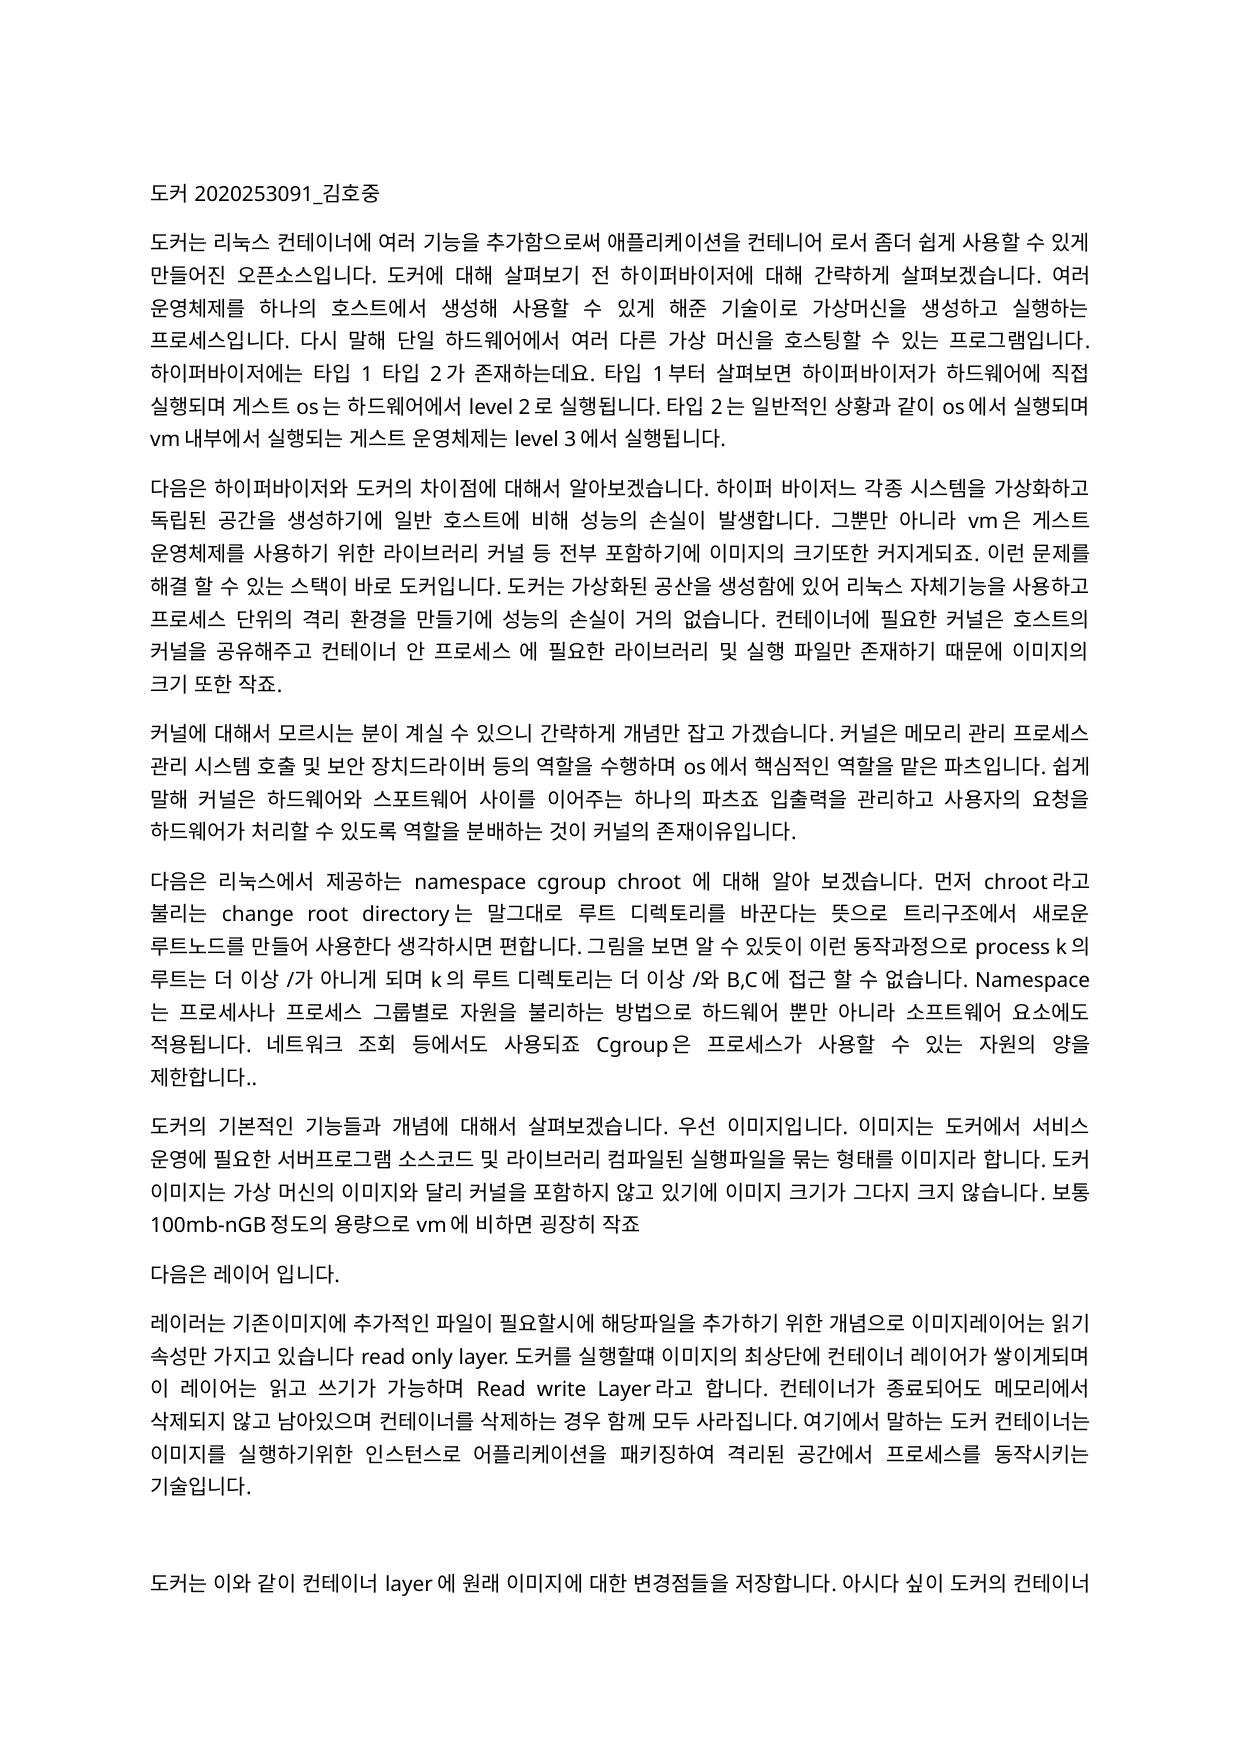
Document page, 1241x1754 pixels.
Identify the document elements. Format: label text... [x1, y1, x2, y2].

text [150, 1567, 1090, 1598]
text 레이러는 기존이미지에 추가적인 파일이 필요할시에 해당파일을 추가하기 위한 개념으로 이미지레이어는 읽기 속성만 가지고 있습니다 read only layer. 도커를 실행할떄 이미지의 최상단에 컨테이너 레이어가 쌓이게되며 이 레이어는 읽고 쓰기가 가능하며 Read write Layer라고 합니다. 컨테이너가 종료되어도 메모리에서 삭제되지 않고 남아있으며 컨테이너를 삭제하는 경우 함께 모두 사라집니다. 여기에서 말하는 도커 컨테이너는 이미지를 실행하기위한 인스턴스로 어플리케이션을 패키징하여 격리된 공간에서 프로세스를 동작시키는 기술입니다. [150, 1307, 1090, 1501]
text 도커 2020253091_김호중 [150, 177, 1090, 207]
text 다음은 리눅스에서 제공하는 namespace cgroup chroot 에 대해 알아 보겠습니다. 먼저 chroot라고 불리는 change root directory는 말그대로 루트 디렉토리를 바꾼다는 뜻으로 트리구조에서 새로운 루트노드를 만들어 사용한다 생각하시면 편합니다. 그림을 보면 알 수 있듯이 이런 동작과정으로 process k의 루트는 더 이상 /가 아니게 되며 k의 루트 디렉토리는 더 이상 /와 B,C에 접근 할 수 없습니다. Namespace는 프로세사나 프로세스 그룹별로 자원을 불리하는 방법으로 하드웨어 뿐만 아니라 소프트웨어 요소에도 적용됩니다. 네트워크 조회 등에서도 사용되죠 Cgroup은 프로세스가 사용할 수 있는 자원의 양을 제한합니다.. [150, 865, 1090, 1091]
text 커널에 대해서 모르시는 분이 계실 수 있으니 간략하게 개념만 잡고 가겠습니다. 커널은 메모리 관리 프로세스 관리 시스템 호출 및 보안 장치드라이버 등의 역할을 수행하며 os에서 핵심적인 역할을 맡은 파츠입니다. 쉽게 말해 커널은 하드웨어와 스포트웨어 사이를 이어주는 하나의 파츠죠 입출력을 관리하고 사용자의 요청을 하드웨어가 처리할 수 있도록 역할을 분배하는 것이 커널의 존재이유입니다. [150, 717, 1090, 846]
text 다음은 하이퍼바이저와 도커의 차이점에 대해서 알아보겠습니다. 하이퍼 바이저느 각종 시스템을 가상화하고 독립된 공간을 생성하기에 일반 호스트에 비해 성능의 손실이 발생합니다. 그뿐만 아니라 vm은 게스트 운영체제를 사용하기 위한 라이브러리 커널 등 전부 포함하기에 이미지의 크기또한 커지게되죠. 이런 문제를 해결 할 수 있는 스택이 바로 도커입니다. 도커는 가상화된 공산을 생성함에 있어 리눅스 자체기능을 사용하고 프로세스 단위의 격리 환경을 만들기에 성능의 손실이 거의 없습니다. 컨테이너에 필요한 커널은 호스트의 커널을 공유해주고 컨테이너 안 프로세스 에 필요한 라이브러리 및 실행 파일만 존재하기 때문에 이미지의 크기 또한 작죠. [150, 472, 1090, 698]
text 도커는 리눅스 컨테이너에 여러 기능을 추가함으로써 애플리케이션을 컨테니어 로서 좀더 쉽게 사용할 수 있게 만들어진 오픈소스입니다. 도커에 대해 살펴보기 전 하이퍼바이저에 대해 간략하게 살펴보겠습니다. 여러 운영체제를 하나의 호스트에서 생성해 사용할 수 있게 해준 기술이로 가상머신을 생성하고 실행하는 프로세스입니다. 다시 말해 단일 하드웨어에서 여러 다른 가상 머신을 호스팅할 수 있는 프로그램입니다. 하이퍼바이저에는 타입 1 타입 2가 존재하는데요. 타입 1부터 살펴보면 하이퍼바이저가 하드웨어에 직접 실행되며 게스트 os는 하드웨어에서 level 2로 실행됩니다. 타입 2는 일반적인 상황과 같이 os에서 실행되며 vm내부에서 실행되는 게스트 운영체제는 level 3에서 실행됩니다. [150, 227, 1090, 453]
text 도커의 기본적인 기능들과 개념에 대해서 살펴보겠습니다. 우선 이미지입니다. 이미지는 도커에서 서비스 운영에 필요한 서버프로그램 소스코드 및 라이브러리 컴파일된 실행파일을 묶는 형태를 이미지라 합니다. 도커 이미지는 가상 머신의 이미지와 달리 커널을 포함하지 않고 있기에 이미지 크기가 그다지 크지 않습니다. 보통 100mb-nGB정도의 용량으로 vm에 비하면 굉장히 작죠 [150, 1110, 1090, 1239]
text 다음은 레이어 입니다. [150, 1258, 1090, 1288]
